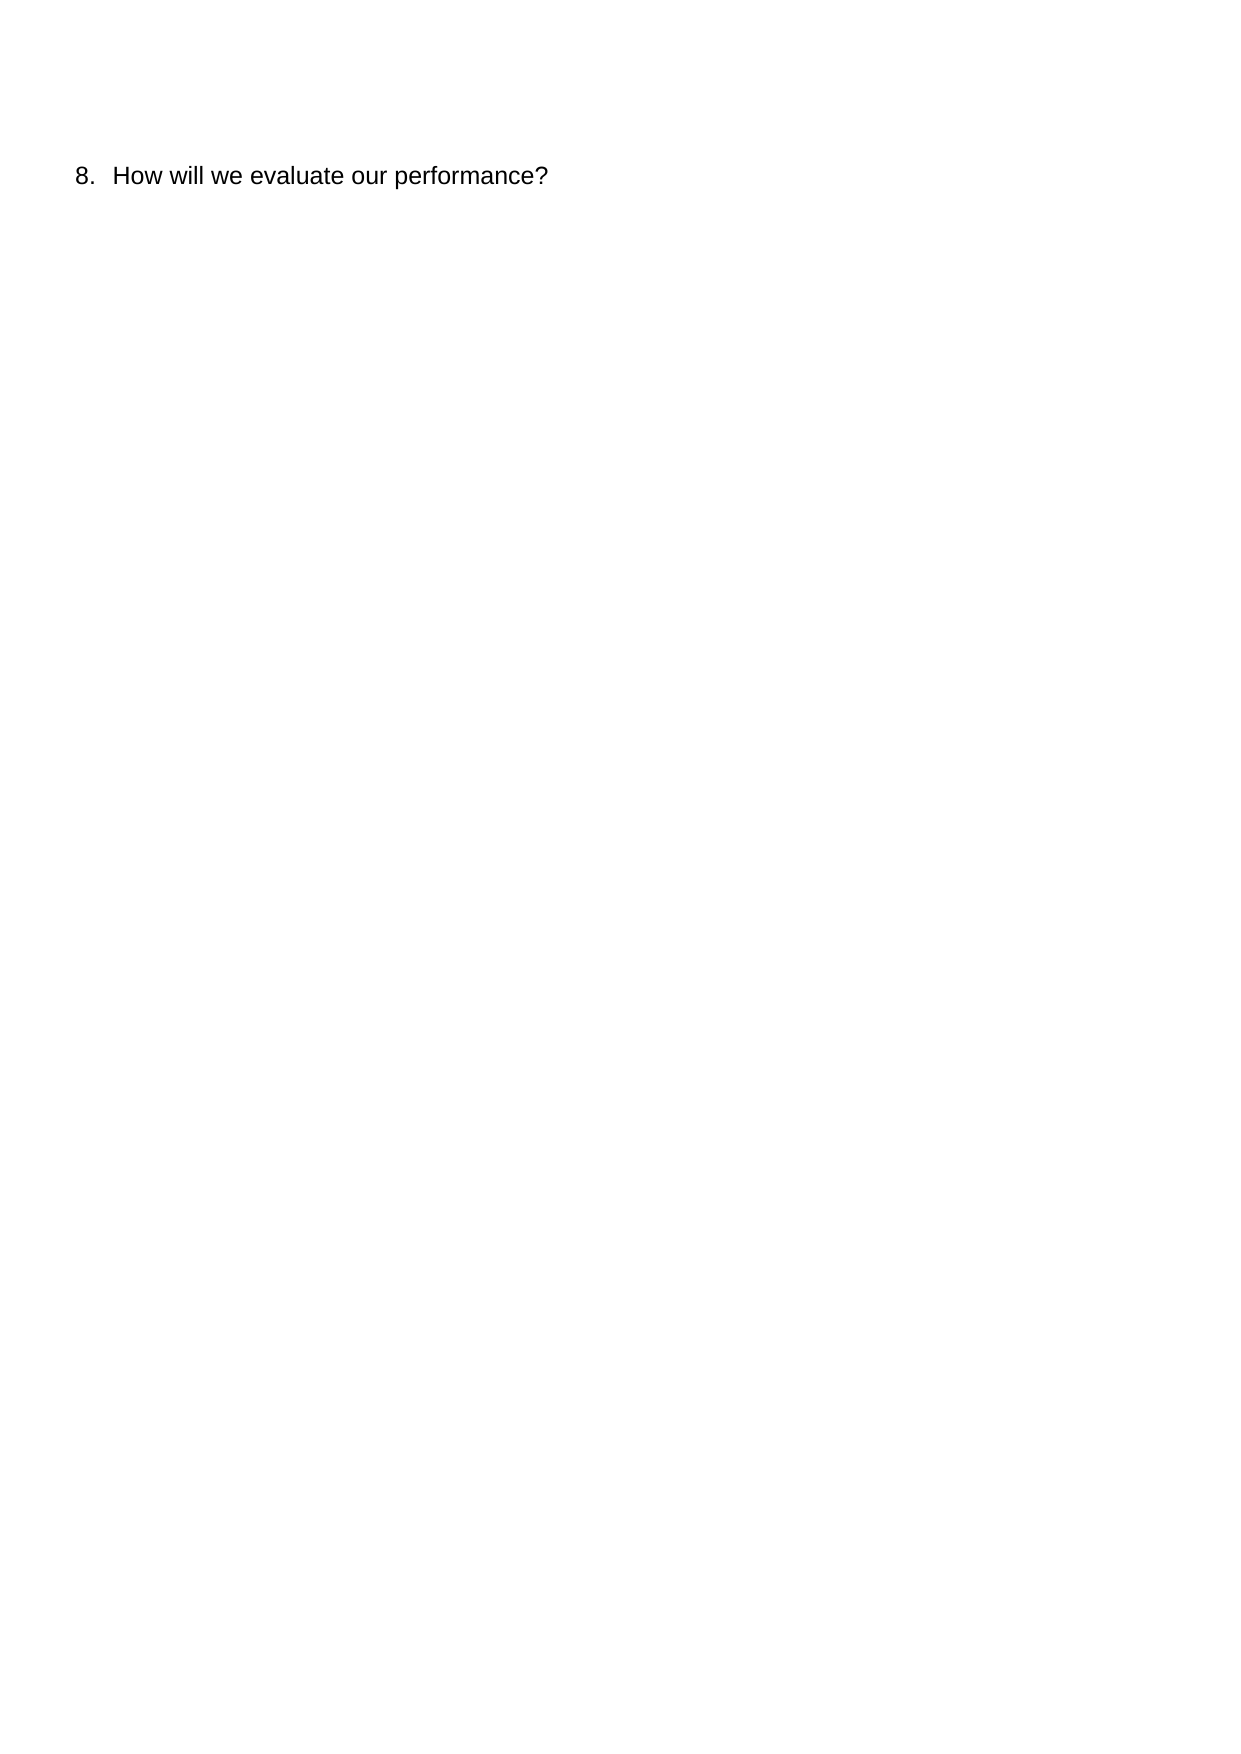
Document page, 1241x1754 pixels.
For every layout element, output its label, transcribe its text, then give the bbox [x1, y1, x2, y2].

list How will we evaluate our performance? [75, 161, 1165, 190]
